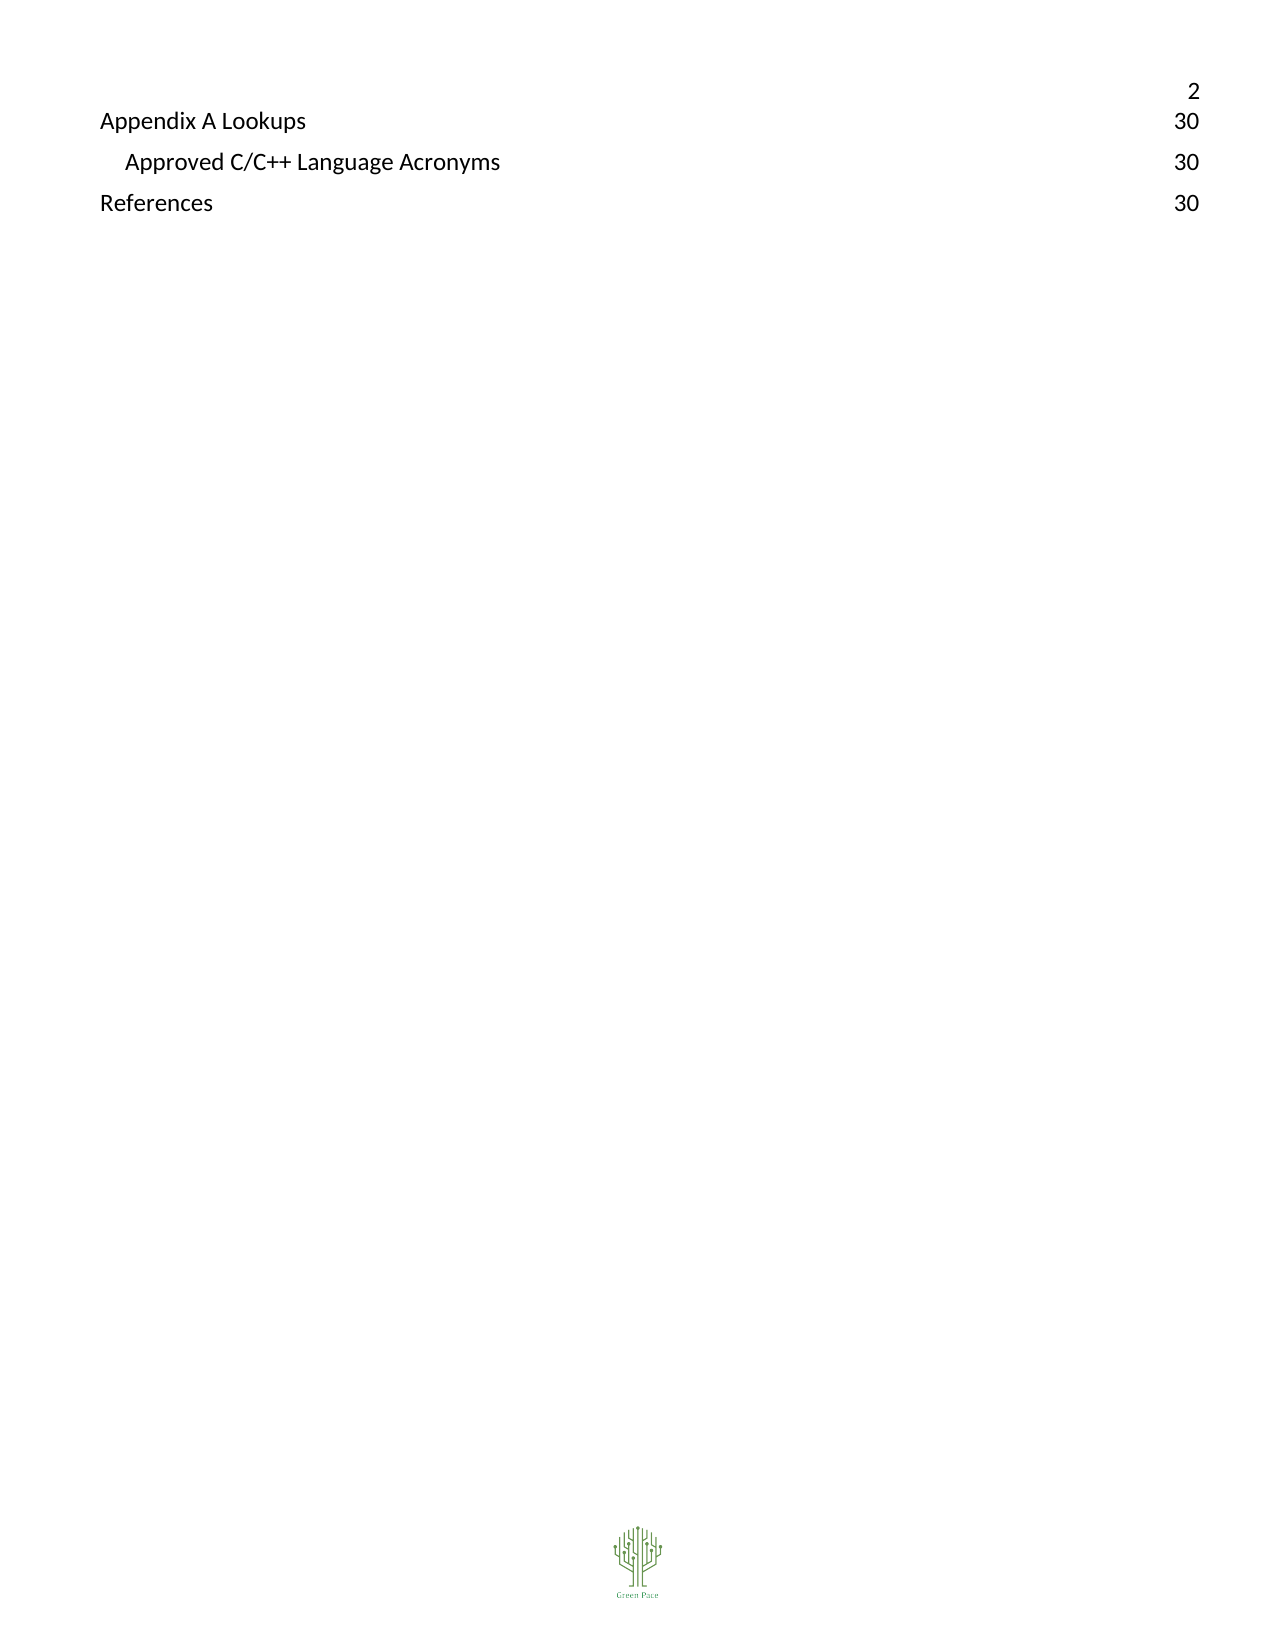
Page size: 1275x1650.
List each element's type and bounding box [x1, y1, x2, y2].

picture [605, 1521, 670, 1606]
